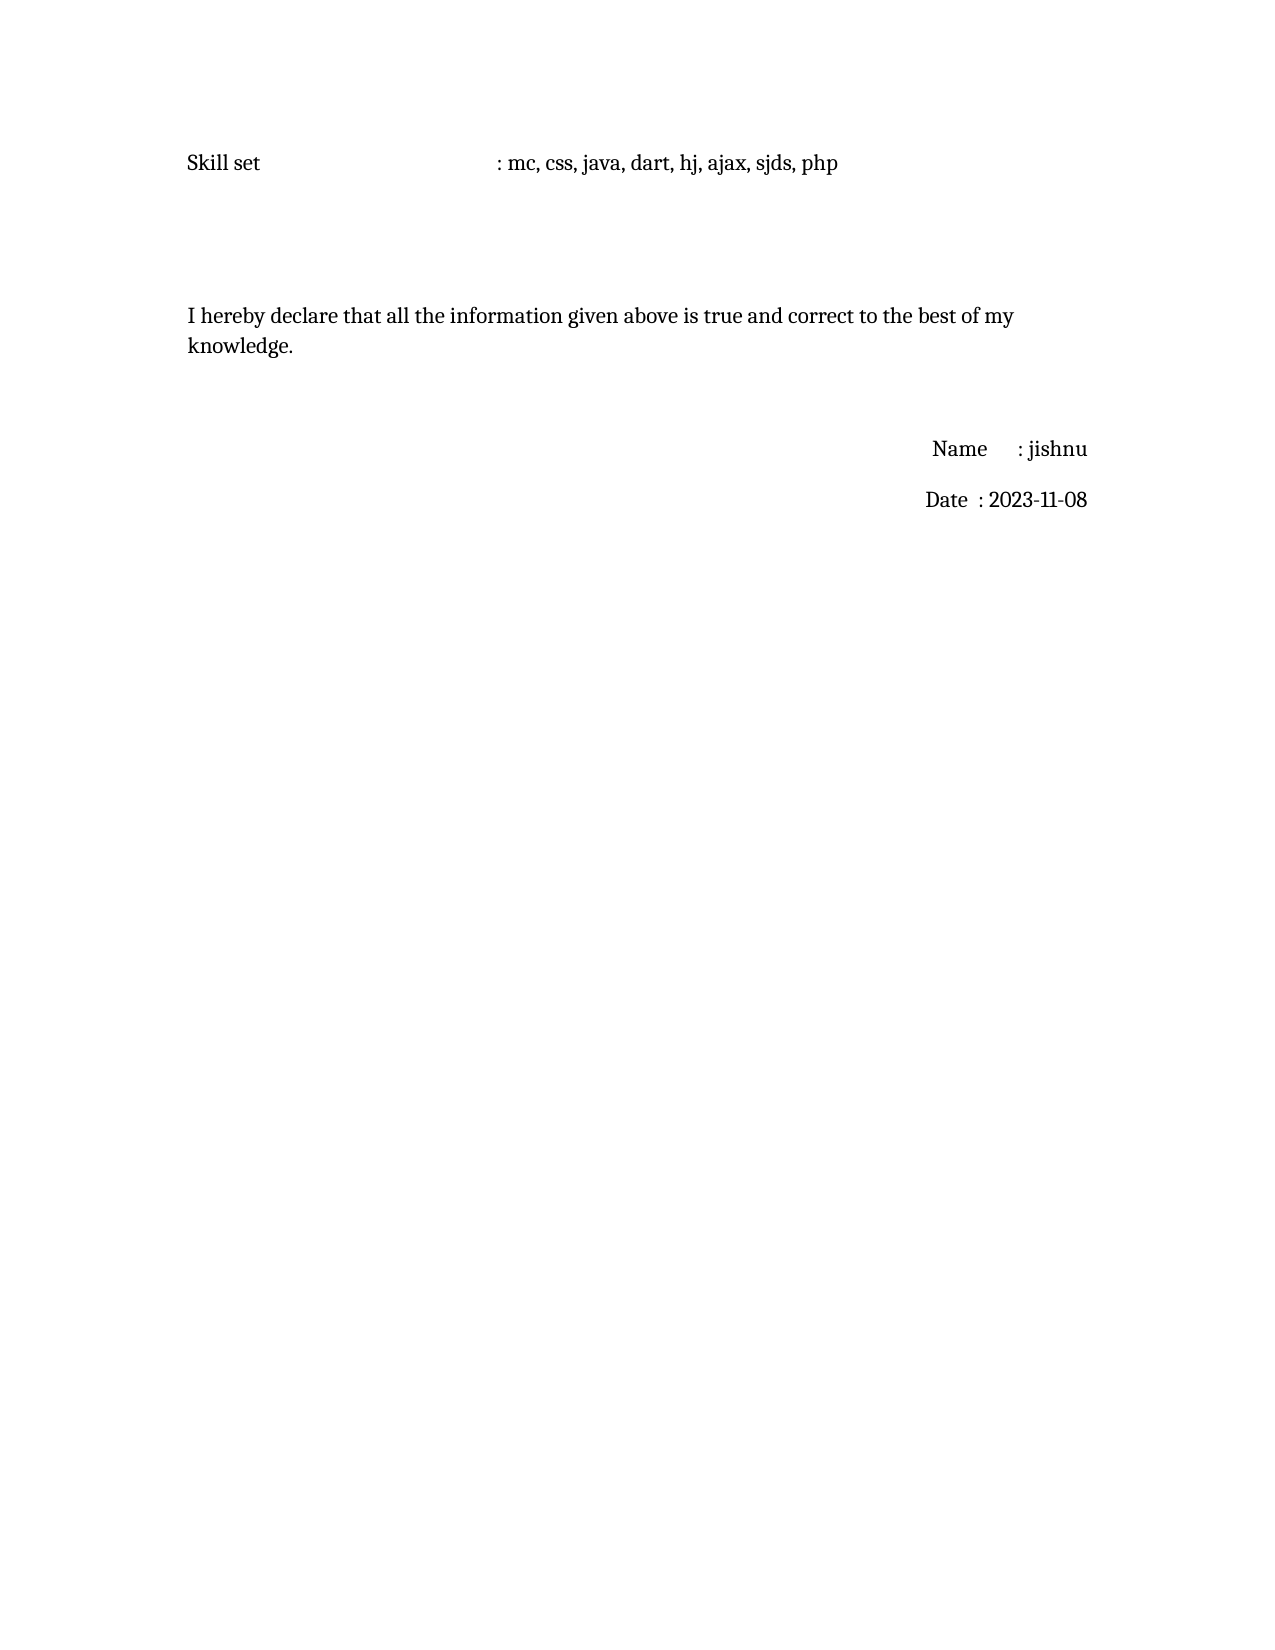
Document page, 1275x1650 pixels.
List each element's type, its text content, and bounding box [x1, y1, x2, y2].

text Skill set : mc, css, java, dart, hj, ajax, sjds, php [187, 150, 1087, 176]
text Date : 2023-11-08 [187, 486, 1087, 513]
text Name : jishnu [187, 435, 1087, 462]
text I hereby declare that all the information given above is true and correct to the best of my knowledge. [187, 303, 1087, 360]
